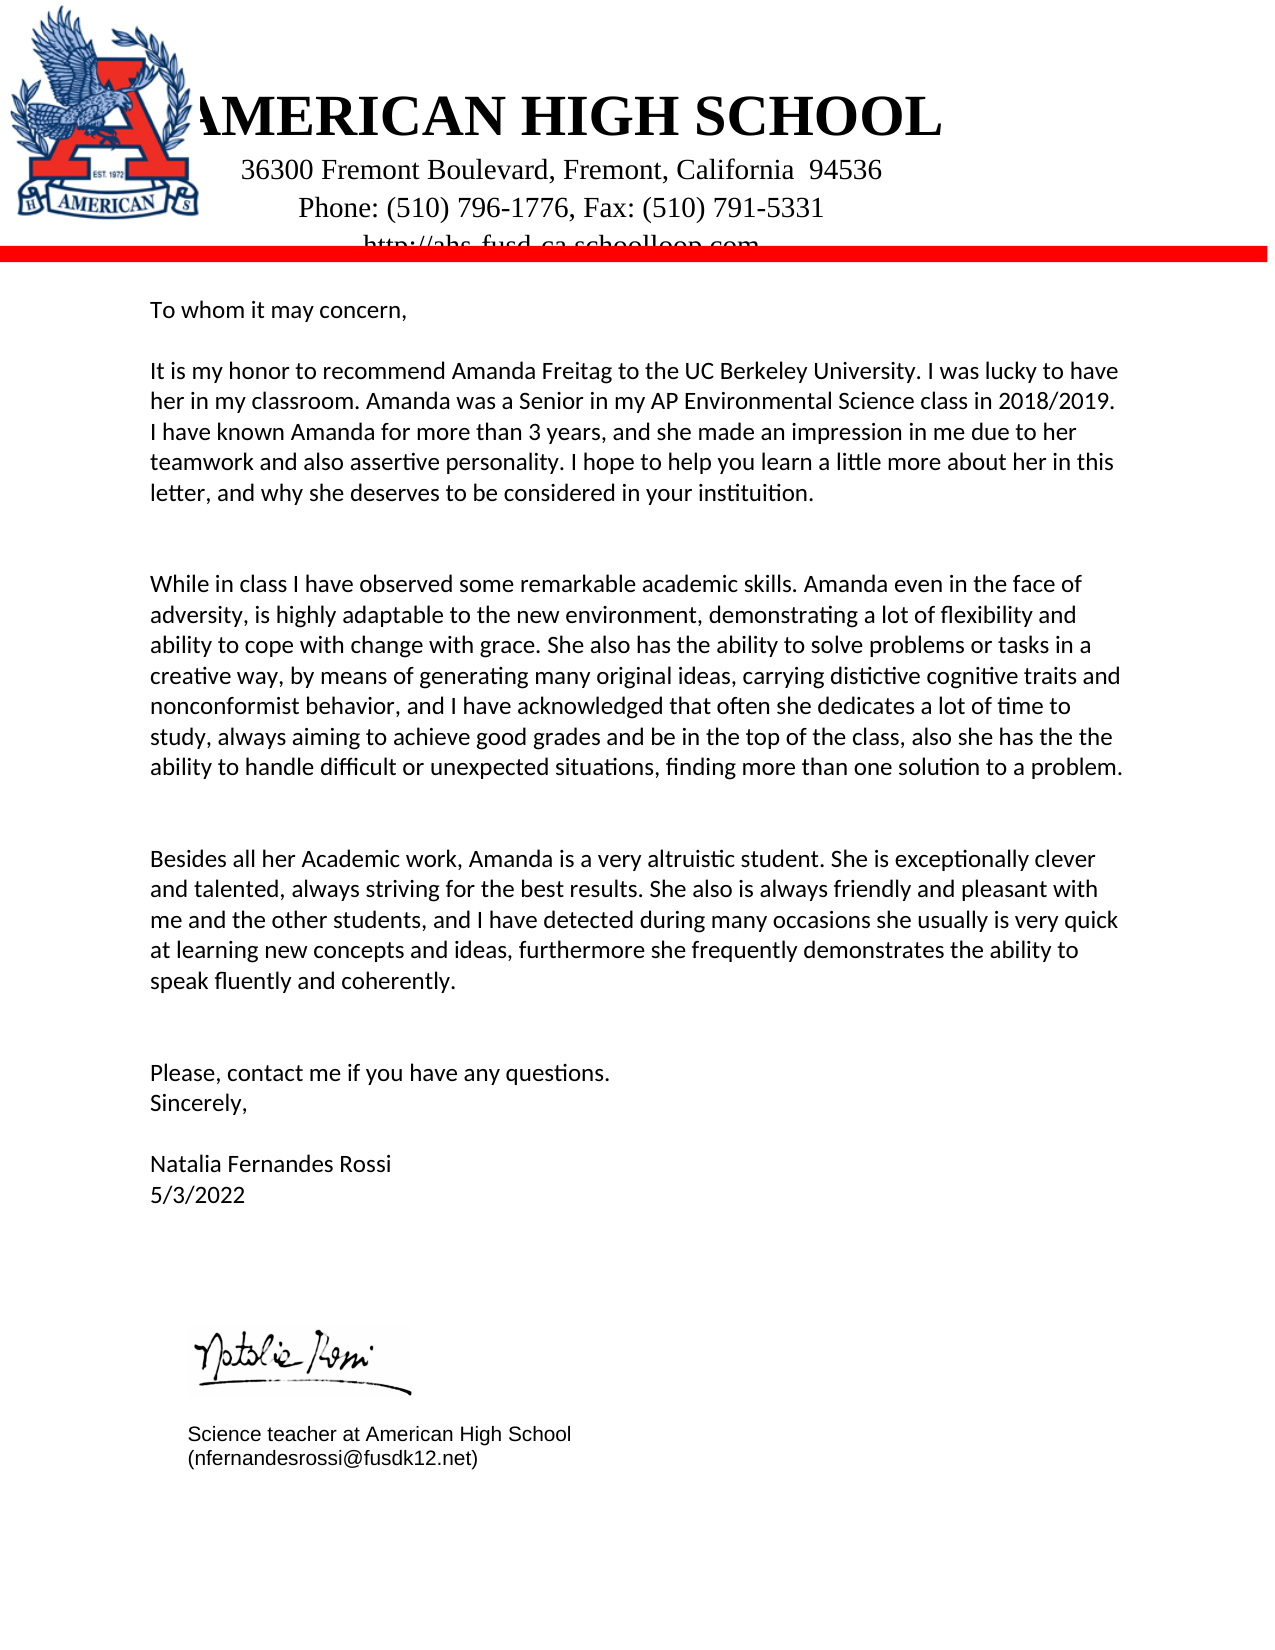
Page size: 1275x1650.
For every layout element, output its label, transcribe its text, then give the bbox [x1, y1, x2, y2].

picture [187, 1325, 412, 1398]
text While in class I have observed some remarkable academic skills. Amanda even in the face of adversity, is highly adaptable to the new environment, demonstrating a lot of flexibility and ability to cope with change with grace. She also has the ability to solve problems or tasks in a creative way, by means of generating many original ideas, carrying distictive cognitive traits and nonconformist behavior, and I have acknowledged that often she dedicates a lot of time to study, always aiming to achieve good grades and be in the top of the class, also she has the the ability to handle difficult or unexpected situations, finding more than one solution to a problem. [150, 568, 1125, 782]
text To whom it may concern, [150, 294, 1125, 355]
text Besides all her Academic work, Amanda is a very altruistic student. She is exceptionally clever and talented, always striving for the best results. She also is always friendly and pleasant with me and the other students, and I have detected during many occasions she usually is very quick at learning new concepts and ideas, furthermore she frequently demonstrates the ability to speak fluently and coherently. [150, 843, 1125, 996]
text It is my honor to recommend Amanda Freitag to the UC Berkeley University. I was lucky to have her in my classroom. Amanda was a Senior in my AP Environmental Science class in 2018/2019. I have known Amanda for more than 3 years, and she made an impression in me due to her teamwork and also assertive personality. I hope to help you learn a little more about her in this letter, and why she deserves to be considered in your instituition. [150, 355, 1125, 507]
picture [10, 0, 201, 243]
text Please, contact me if you have any questions. Sincerely, Natalia Fernandes Rossi 5/3/2022 [150, 1057, 1125, 1209]
